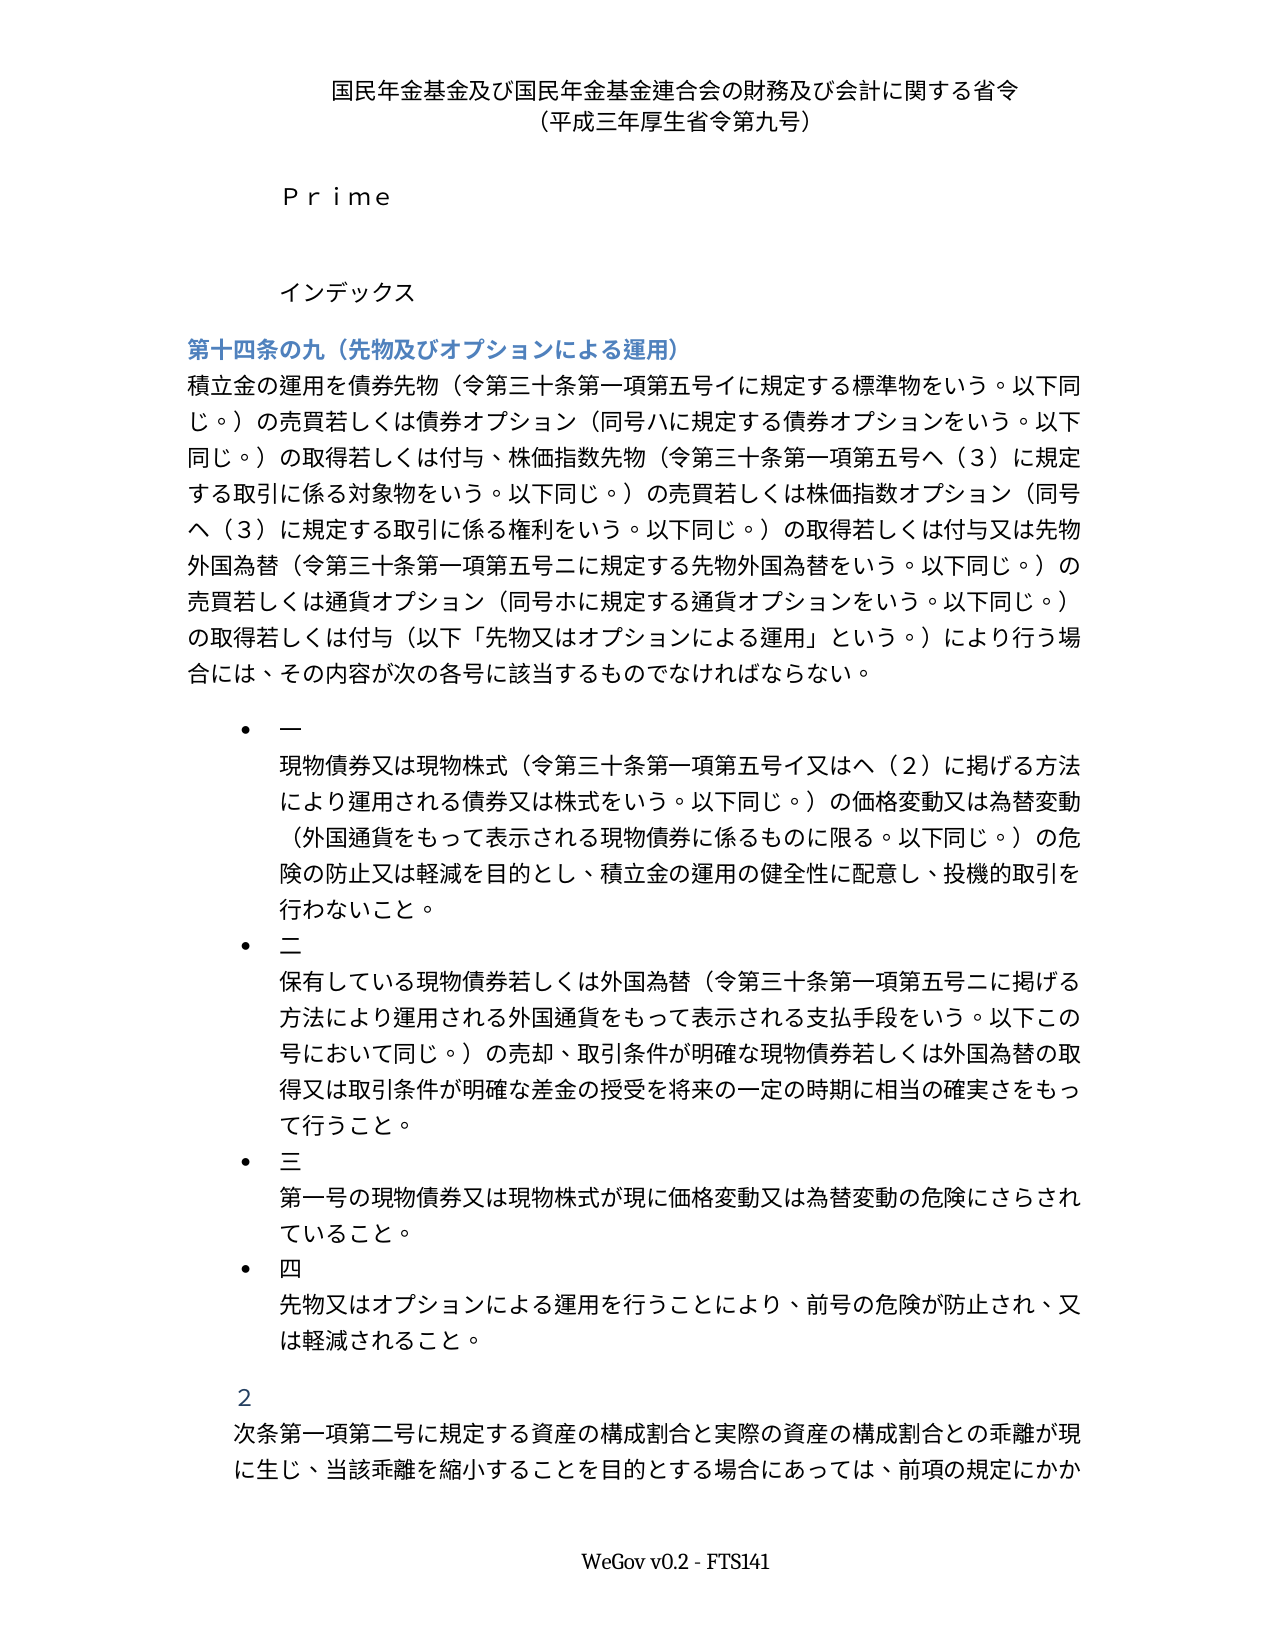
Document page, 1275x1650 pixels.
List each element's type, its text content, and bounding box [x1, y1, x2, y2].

list 三 第一号の現物債券又は現物株式が現に価格変動又は為替変動の危険にさらされていること。 [242, 1146, 1087, 1249]
subtitle ２ [233, 1382, 1087, 1413]
list 二 Ｒｕｓｓｅｌｌ／Ｎｏｍｕｒａ Ｐｒｉｍｅ インデックス [242, 150, 1087, 309]
list 二 保有している現物債券若しくは外国為替（令第三十条第一項第五号ニに掲げる方法により運用される外国通貨をもって表示される支払手段をいう。以下この号において同じ。）の売却、取引条件が明確な現物債券若しくは外国為替の取得又は取引条件が明確な差金の授受を将来の一定の時期に相当の確実さをもって行うこと。 [242, 930, 1087, 1141]
list 一 現物債券又は現物株式（令第三十条第一項第五号イ又はヘ（２）に掲げる方法により運用される債券又は株式をいう。以下同じ。）の価格変動又は為替変動（外国通貨をもって表示される現物債券に係るものに限る。以下同じ。）の危険の防止又は軽減を目的とし、積立金の運用の健全性に配意し、投機的取引を行わないこと。 [242, 714, 1087, 925]
list 四 先物又はオプションによる運用を行うことにより、前号の危険が防止され、又は軽減されること。 [242, 1253, 1087, 1357]
subtitle 第十四条の九（先物及びオプションによる運用） [187, 334, 1087, 365]
text 積立金の運用を債券先物（令第三十条第一項第五号イに規定する標準物をいう。以下同じ。）の売買若しくは債券オプション（同号ハに規定する債券オプションをいう。以下同じ。）の取得若しくは付与、株価指数先物（令第三十条第一項第五号ヘ（３）に規定する取引に係る対象物をいう。以下同じ。）の売買若しくは株価指数オプション（同号ヘ（３）に規定する取引に係る権利をいう。以下同じ。）の取得若しくは付与又は先物外国為替（令第三十条第一項第五号ニに規定する先物外国為替をいう。以下同じ。）の売買若しくは通貨オプション（同号ホに規定する通貨オプションをいう。以下同じ。）の取得若しくは付与（以下「先物又はオプションによる運用」という。）により行う場合には、その内容が次の各号に該当するものでなければならない。 [187, 370, 1087, 689]
